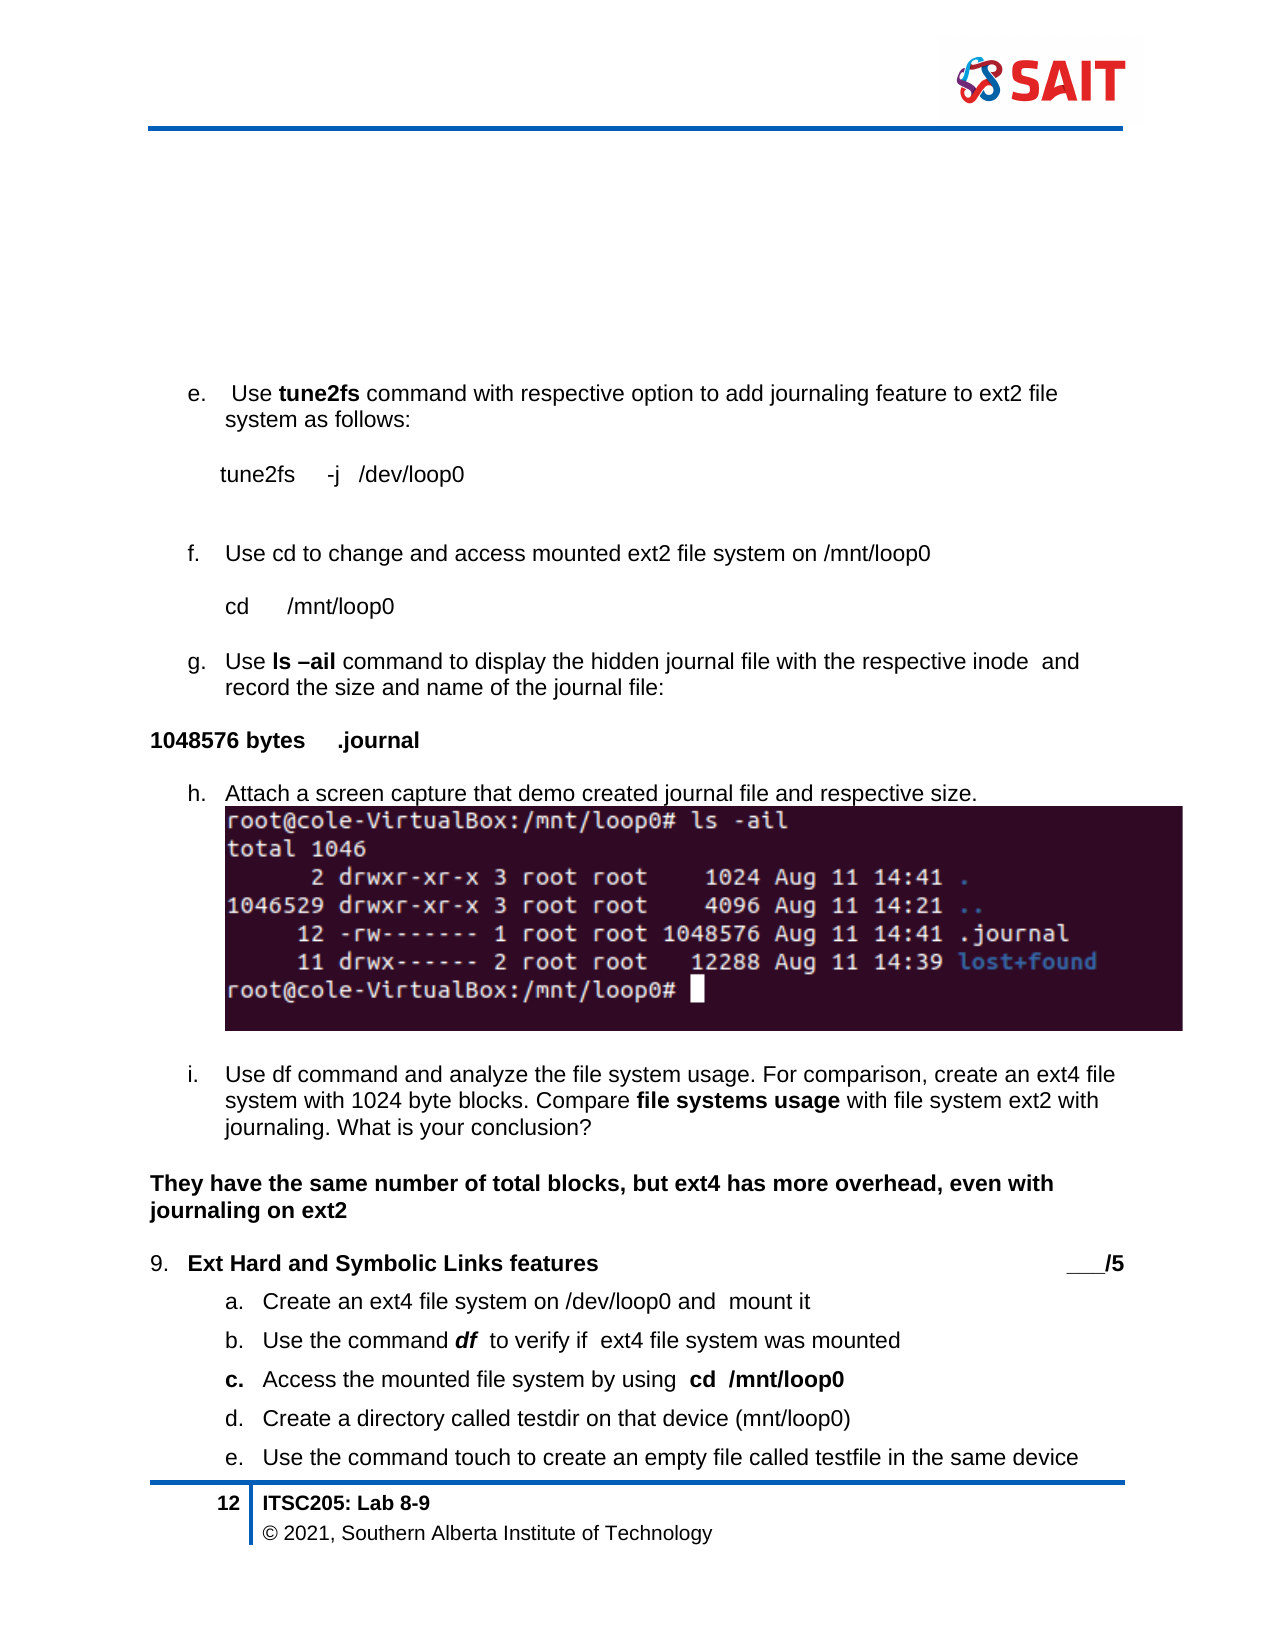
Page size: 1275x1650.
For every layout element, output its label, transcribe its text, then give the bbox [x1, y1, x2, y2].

list Use df command and analyze the file system usage. For comparison, create an ext4 file system with 1024 byte blocks. Compare file systems usage with file system ext2 with journaling. What is your conclusion? [187, 1061, 1125, 1140]
list Access the mounted file system by using cd /mnt/loop0 [225, 1366, 1125, 1392]
list Attach a screen capture that demo created journal file and respective size. [187, 779, 1125, 806]
picture [225, 806, 1183, 1031]
list tune2fs -j /dev/loop0 [150, 461, 1125, 487]
list Use cd to change and access mounted ext2 file system on /mnt/loop0 [187, 540, 1125, 566]
list Create an ext4 file system on /dev/loop0 and mount it [225, 1288, 1125, 1315]
list Use ls –ail command to display the hidden journal file with the respective inode and record the size and name of the journal file: [187, 648, 1125, 701]
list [225, 1444, 1125, 1470]
picture [937, 37, 1145, 123]
list They have the same number of total blocks, but ext4 has more overhead, even with journaling on ext2 [150, 1170, 1125, 1223]
list 1048576 bytes .journal [150, 727, 1125, 753]
list Use the command df to verify if ext4 file system was mounted [225, 1327, 1125, 1353]
list Ext Hard and Symbolic Links features ___/5 [150, 1249, 1125, 1276]
list Use tune2fs command with respective option to add journaling feature to ext2 file system as follows: [187, 379, 1125, 432]
list cd /mnt/loop0 [225, 593, 1125, 619]
list Create a directory called testdir on that device (mnt/loop0) [225, 1405, 1125, 1431]
